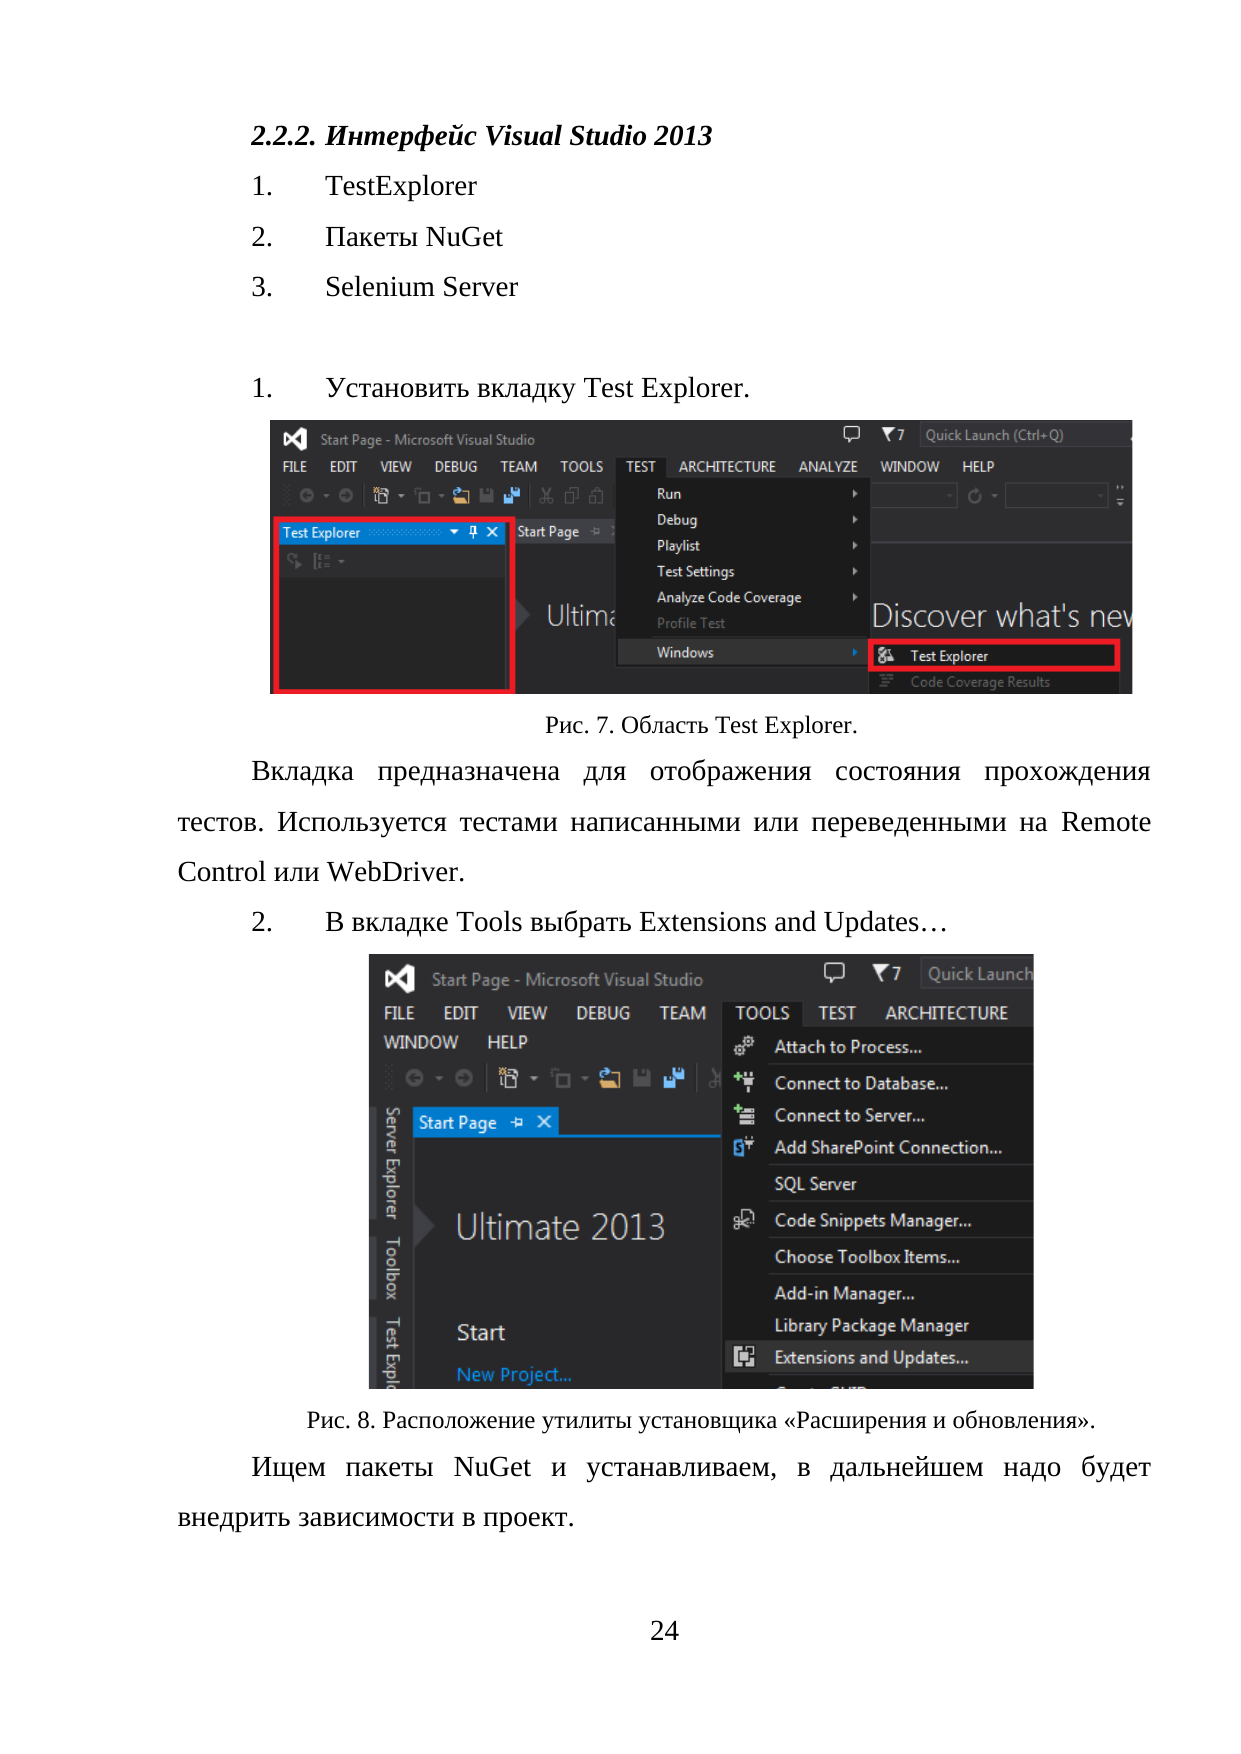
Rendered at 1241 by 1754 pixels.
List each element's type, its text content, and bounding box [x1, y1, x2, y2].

picture [368, 954, 1034, 1389]
subtitle Интерфейс Visual Studio 2013 [177, 118, 1152, 152]
list Установить вкладку Test Explorer. [177, 370, 1152, 403]
list Пакеты NuGet [177, 219, 1152, 252]
text Рис. 7. Область Test Explorer. [177, 710, 1152, 739]
text Вкладка предназначена для отображения состояния прохождения тестов. Используется тестами написанными или переведенными на Remote Control или WebDriver. [177, 753, 1152, 888]
text Рис. 8. Расположение утилиты установщика «Расширения и обновления». [177, 1406, 1152, 1434]
list В вкладке Tools выбрать Extensions and Updates… [177, 904, 1152, 938]
picture [270, 420, 1133, 694]
text Ищем пакеты NuGet и устанавливаем, в дальнейшем надо будет внедрить зависимости в проект. [177, 1449, 1152, 1532]
list TestExplorer [177, 168, 1152, 202]
list Selenium Server [177, 269, 1152, 303]
